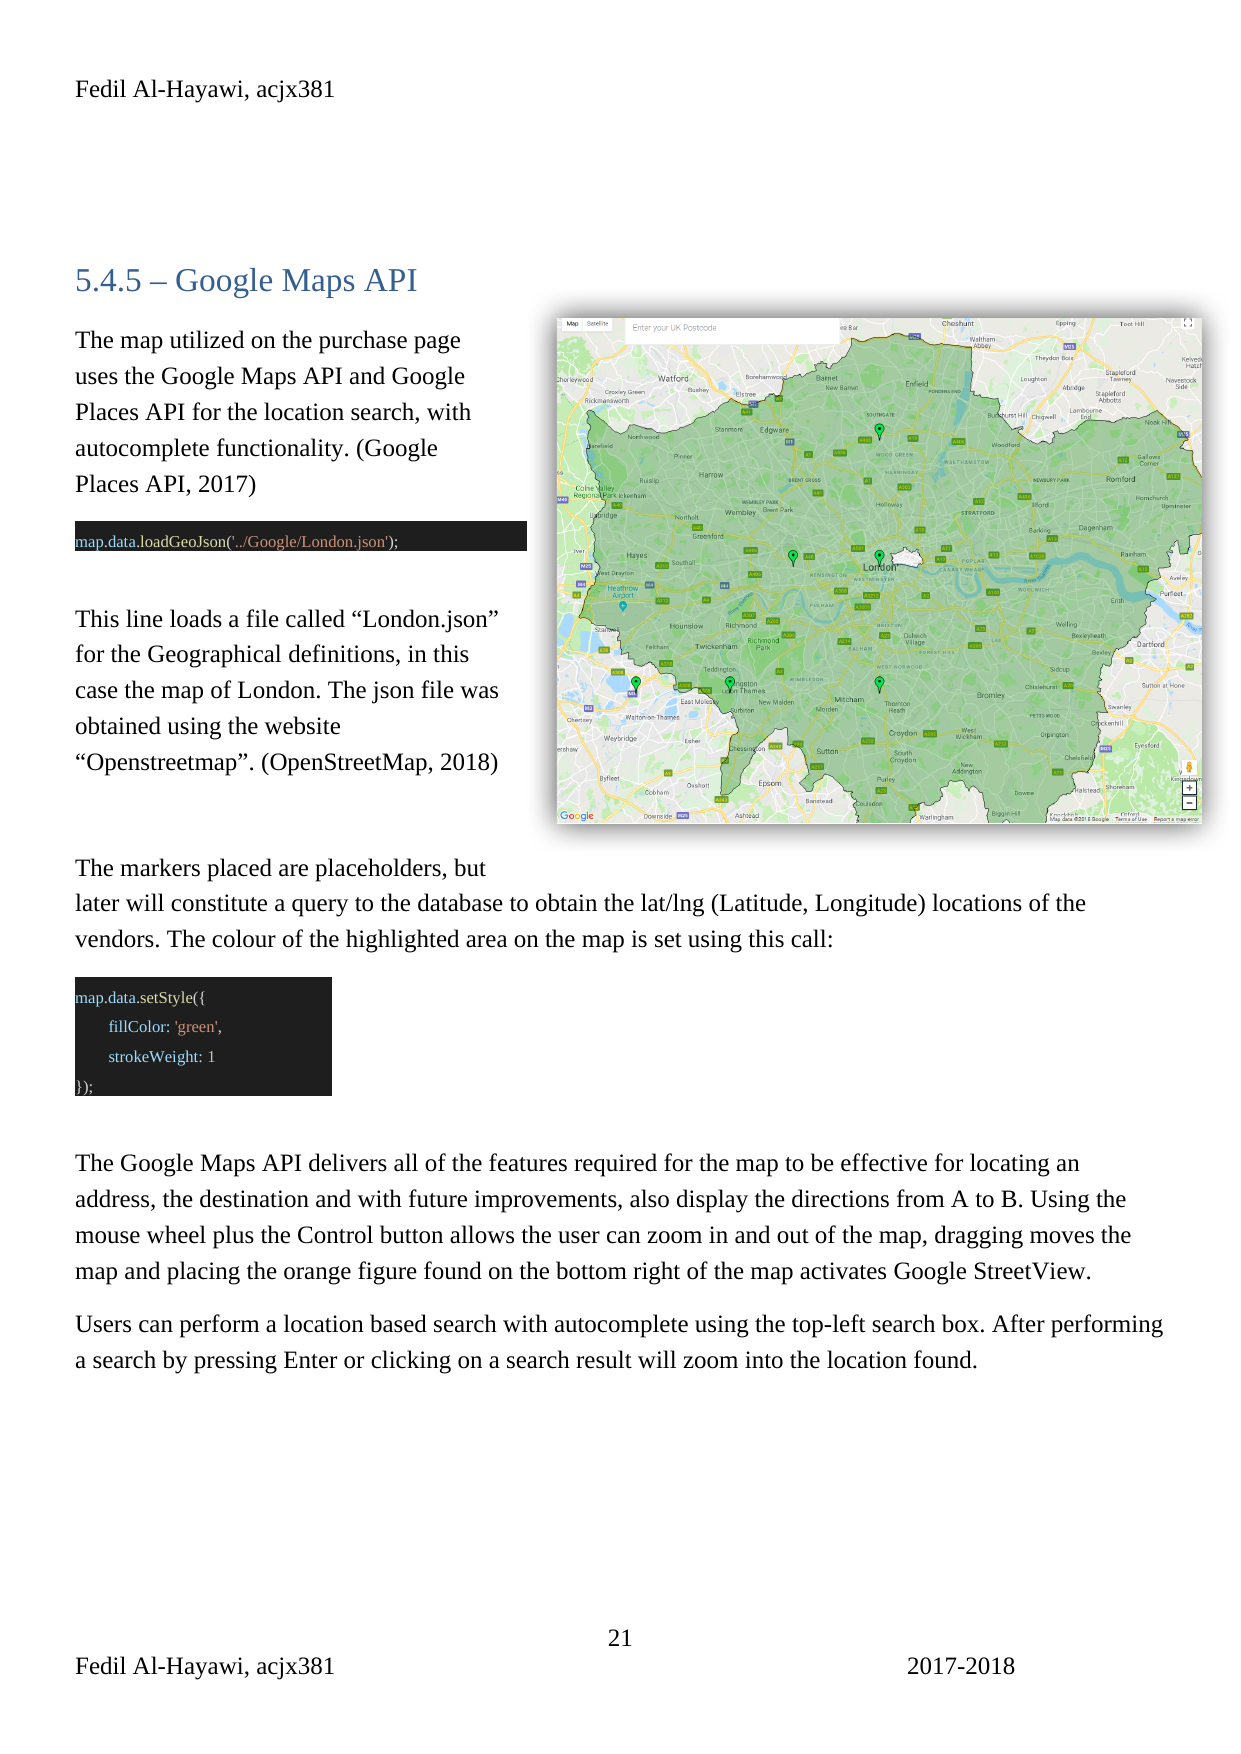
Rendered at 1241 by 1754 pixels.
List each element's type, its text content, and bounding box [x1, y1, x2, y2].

text The Google Maps API delivers all of the features required for the map to be effective for locating an address, the destination and with future improvements, also display the directions from A to B. Using the mouse wheel plus the Control button allows the user can zoom in and out of the map, dragging moves the map and placing the orange figure found on the bottom right of the map activates Google StreetView. [75, 1148, 1165, 1285]
text Users can perform a location based search with autocomplete using the top-left search box. After performing a search by pressing Enter or clicking on a search result will zoom into the location found. [75, 1309, 1165, 1373]
text strokeWeight: 1 [75, 1036, 332, 1066]
text }); [75, 1066, 332, 1096]
text fillColor: 'green', [75, 1007, 332, 1036]
text 5.4.5 – Google Maps API [75, 260, 1165, 299]
picture [556, 318, 1202, 824]
text This line loads a file called “London.json” for the Geographical definitions, in this case the map of London. The json file was obtained using the website “Openstreetmap”. (OpenStreetMap, 2018) [75, 604, 1165, 776]
text The map utilized on the purchase page uses the Google Maps API and Google Places API for the location search, with autocomplete functionality. (Google Places API, 2017) [75, 325, 1165, 497]
text map.data.setStyle({ [75, 977, 332, 1007]
text The markers placed are placeholders, but later will constitute a query to the database to obtain the lat/lng (Latitude, Longitude) locations of the vendors. The colour of the highlighted area on the map is set using this call: [75, 853, 1165, 953]
text map.data.loadGeoJson('../Google/London.json'); [75, 521, 527, 551]
